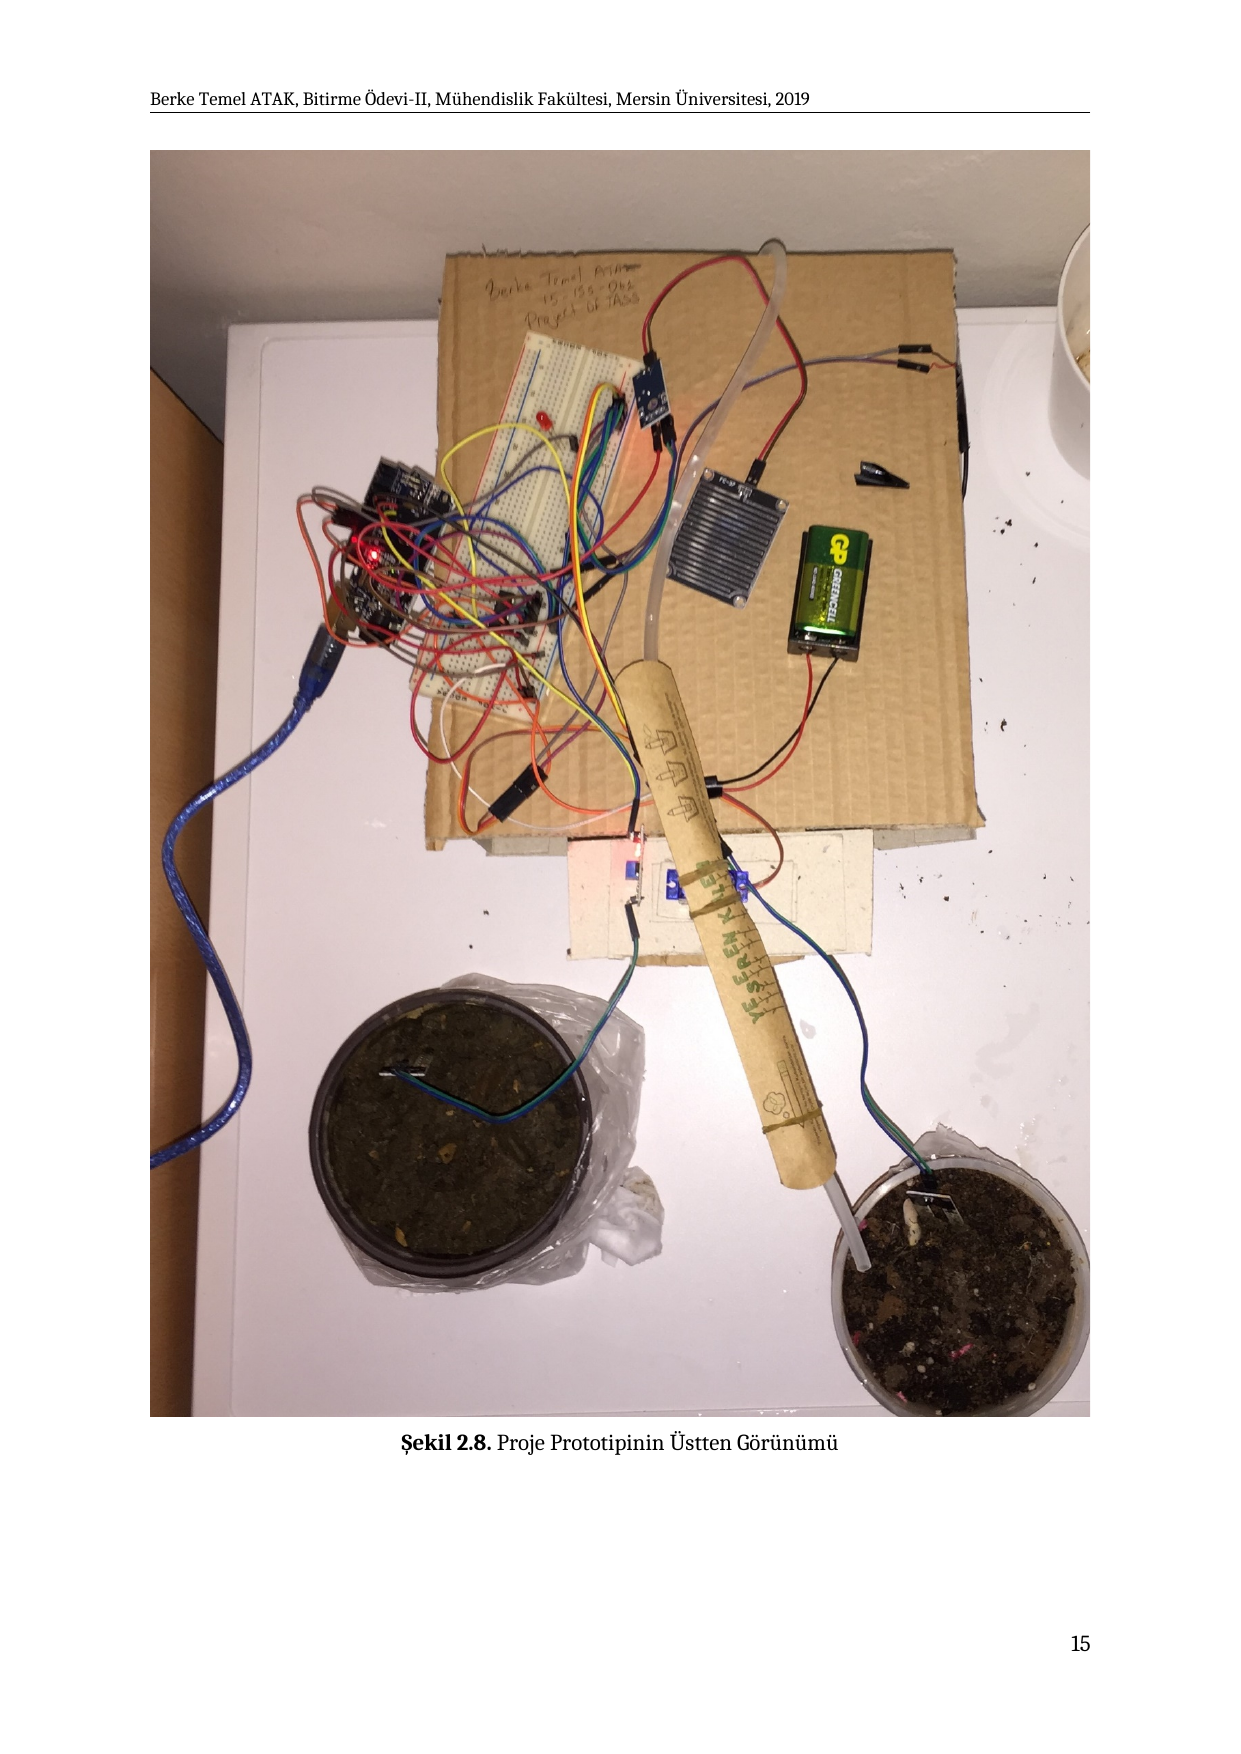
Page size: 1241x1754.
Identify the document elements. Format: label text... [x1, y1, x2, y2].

picture [150, 150, 1091, 1417]
text Şekil 2.8. Proje Prototipinin Üstten Görünümü [150, 1430, 1090, 1457]
